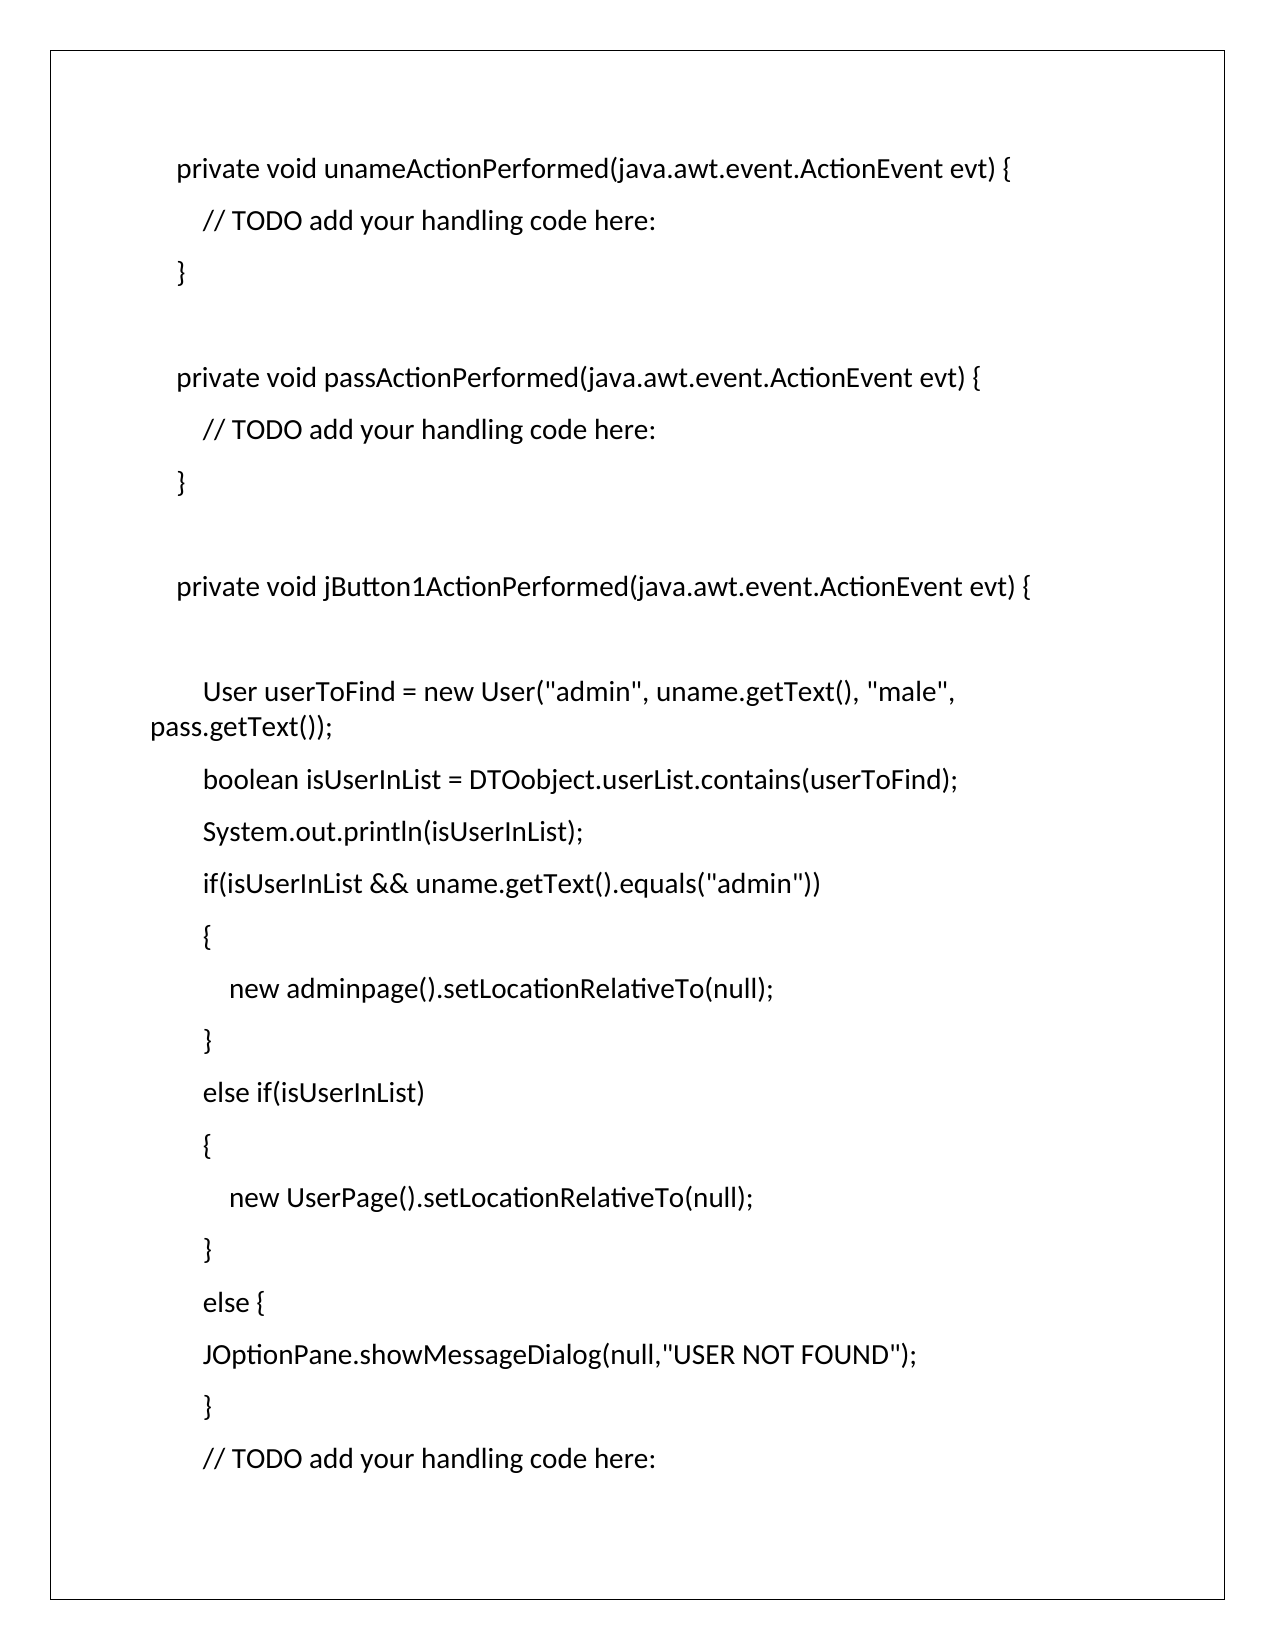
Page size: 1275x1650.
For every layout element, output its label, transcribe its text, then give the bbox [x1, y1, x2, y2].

text new UserPage().setLocationRelativeTo(null); [150, 1179, 1125, 1215]
text else if(isUserInList) [150, 1074, 1125, 1110]
text boolean isUserInList = DTOobject.userList.contains(userToFind); [150, 761, 1125, 796]
text } [150, 1022, 1125, 1058]
text new adminpage().setLocationRelativeTo(null); [150, 970, 1125, 1006]
text JOptionPane.showMessageDialog(null,"USER NOT FOUND"); [150, 1336, 1125, 1372]
text { [150, 1127, 1125, 1162]
text // TODO add your handling code here: [150, 1441, 1125, 1476]
text } [150, 1231, 1125, 1267]
text if(isUserInList && uname.getText().equals("admin")) [150, 865, 1125, 901]
text private void passActionPerformed(java.awt.event.ActionEvent evt) { [150, 359, 1125, 395]
text User userToFind = new User("admin", uname.getText(), "male", pass.getText()); [150, 673, 1125, 744]
text private void jButton1ActionPerformed(java.awt.event.ActionEvent evt) { [150, 568, 1125, 604]
text // TODO add your handling code here: [150, 411, 1125, 447]
text } [150, 464, 1125, 499]
text { [150, 918, 1125, 953]
text // TODO add your handling code here: [150, 202, 1125, 238]
text else { [150, 1284, 1125, 1319]
text } [150, 1388, 1125, 1424]
text } [150, 254, 1125, 290]
text private void unameActionPerformed(java.awt.event.ActionEvent evt) { [150, 150, 1125, 186]
text System.out.println(isUserInList); [150, 813, 1125, 849]
